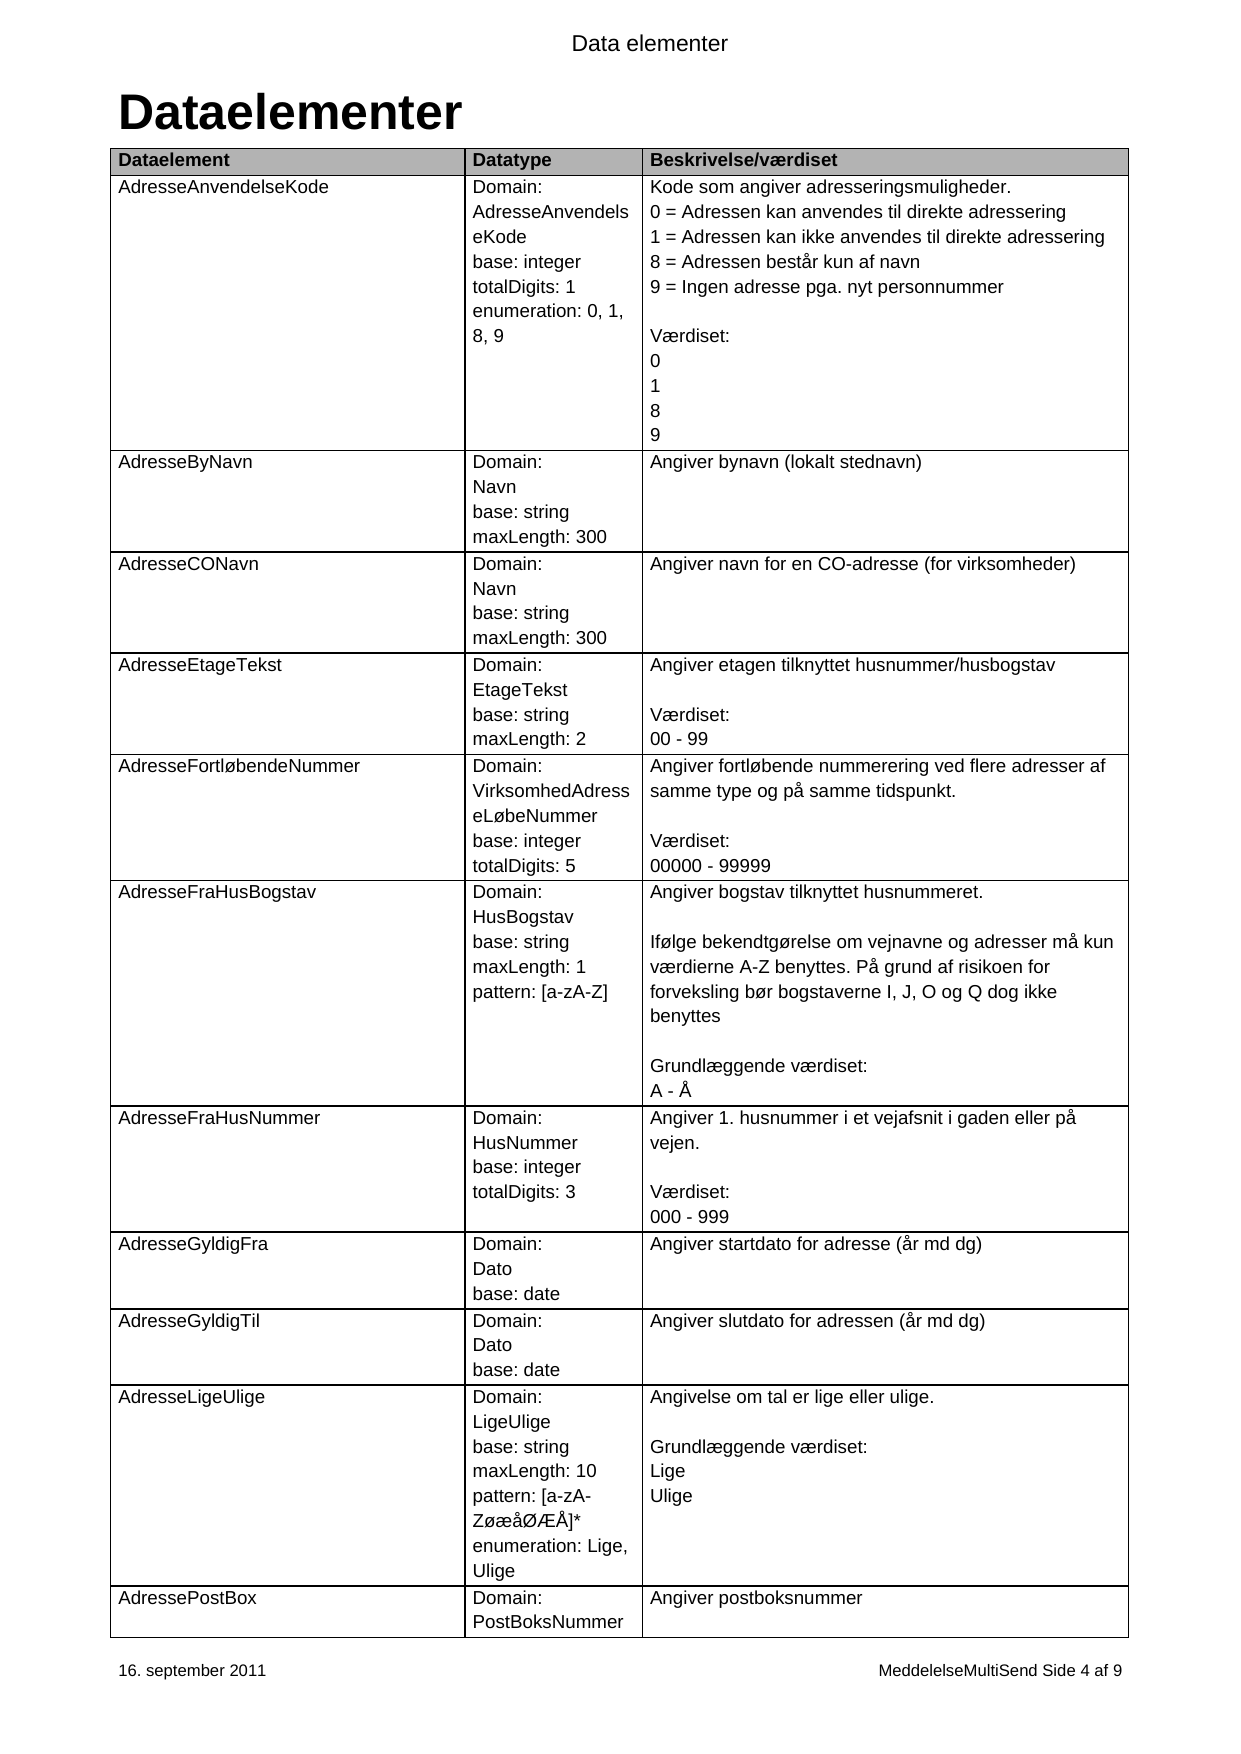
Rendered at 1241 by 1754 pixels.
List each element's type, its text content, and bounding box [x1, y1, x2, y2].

table_cell AdresseFortløbendeNummer [111, 755, 464, 880]
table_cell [466, 1587, 642, 1637]
table_header Dataelement [111, 149, 464, 175]
table_cell Domain: Navn base: string maxLength: 300 [466, 451, 642, 551]
table_cell AdresseFraHusNummer [111, 1107, 464, 1231]
table_cell Angivelse om tal er lige eller ulige. Grundlæggende værdiset: Lige Ulige [643, 1386, 1128, 1585]
table_cell Domain: HusNummer base: integer totalDigits: 3 [466, 1107, 642, 1231]
table_cell Angiver fortløbende nummerering ved flere adresser af samme type og på samme tidspunkt. Værdiset: 00000 - 99999 [643, 755, 1128, 880]
table_cell Domain: Navn base: string maxLength: 300 [466, 553, 642, 652]
table_header Datatype [466, 149, 642, 175]
table_cell Domain: VirksomhedAdresseLøbeNummer base: integer totalDigits: 5 [466, 755, 642, 880]
table_cell Domain: Dato base: date [466, 1310, 642, 1384]
table_cell AdresseCONavn [111, 553, 464, 652]
table_cell Angiver etagen tilknyttet husnummer/husbogstav Værdiset: 00 - 99 [643, 654, 1128, 754]
table_cell AdressePostBox [111, 1587, 464, 1637]
table_cell Kode som angiver adresseringsmuligheder. 0 = Adressen kan anvendes til direkte adressering 1 = Adressen kan ikke anvendes til direkte adressering 8 = Adressen består kun af navn 9 = Ingen adresse pga. nyt personnummer Værdiset: 0 1 8 9 [643, 176, 1128, 449]
table_cell Angiver startdato for adresse (år md dg) [643, 1233, 1128, 1308]
table_cell Angiver 1. husnummer i et vejafsnit i gaden eller på vejen. Værdiset: 000 - 999 [643, 1107, 1128, 1231]
table_cell AdresseEtageTekst [111, 654, 464, 754]
table_cell AdresseGyldigFra [111, 1233, 464, 1308]
table_header Beskrivelse/værdiset [643, 149, 1128, 175]
text Dataelementer [118, 82, 1181, 140]
table_cell AdresseFraHusBogstav [111, 881, 464, 1105]
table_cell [643, 1587, 1128, 1637]
table_cell Domain: Dato base: date [466, 1233, 642, 1308]
table_cell Angiver bynavn (lokalt stednavn) [643, 451, 1128, 551]
table_cell Angiver bogstav tilknyttet husnummeret. Ifølge bekendtgørelse om vejnavne og adresser må kun værdierne A-Z benyttes. På grund af risikoen for forveksling bør bogstaverne I, J, O og Q dog ikke benyttes Grundlæggende værdiset: A - Å [643, 881, 1128, 1105]
table_cell Domain: EtageTekst base: string maxLength: 2 [466, 654, 642, 754]
table_cell Angiver slutdato for adressen (år md dg) [643, 1310, 1128, 1384]
table_cell Domain: AdresseAnvendelseKode base: integer totalDigits: 1 enumeration: 0, 1, 8, 9 [466, 176, 642, 449]
table_cell AdresseGyldigTil [111, 1310, 464, 1384]
table_cell AdresseByNavn [111, 451, 464, 551]
table_cell AdresseLigeUlige [111, 1386, 464, 1585]
table_cell AdresseAnvendelseKode [111, 176, 464, 449]
table_cell Domain: HusBogstav base: string maxLength: 1 pattern: [a-zA-Z] [466, 881, 642, 1105]
table_cell Domain: LigeUlige base: string maxLength: 10 pattern: [a-zA-ZøæåØÆÅ]* enumeration: Lige, Ulige [466, 1386, 642, 1585]
table_cell Angiver navn for en CO-adresse (for virksomheder) [643, 553, 1128, 652]
